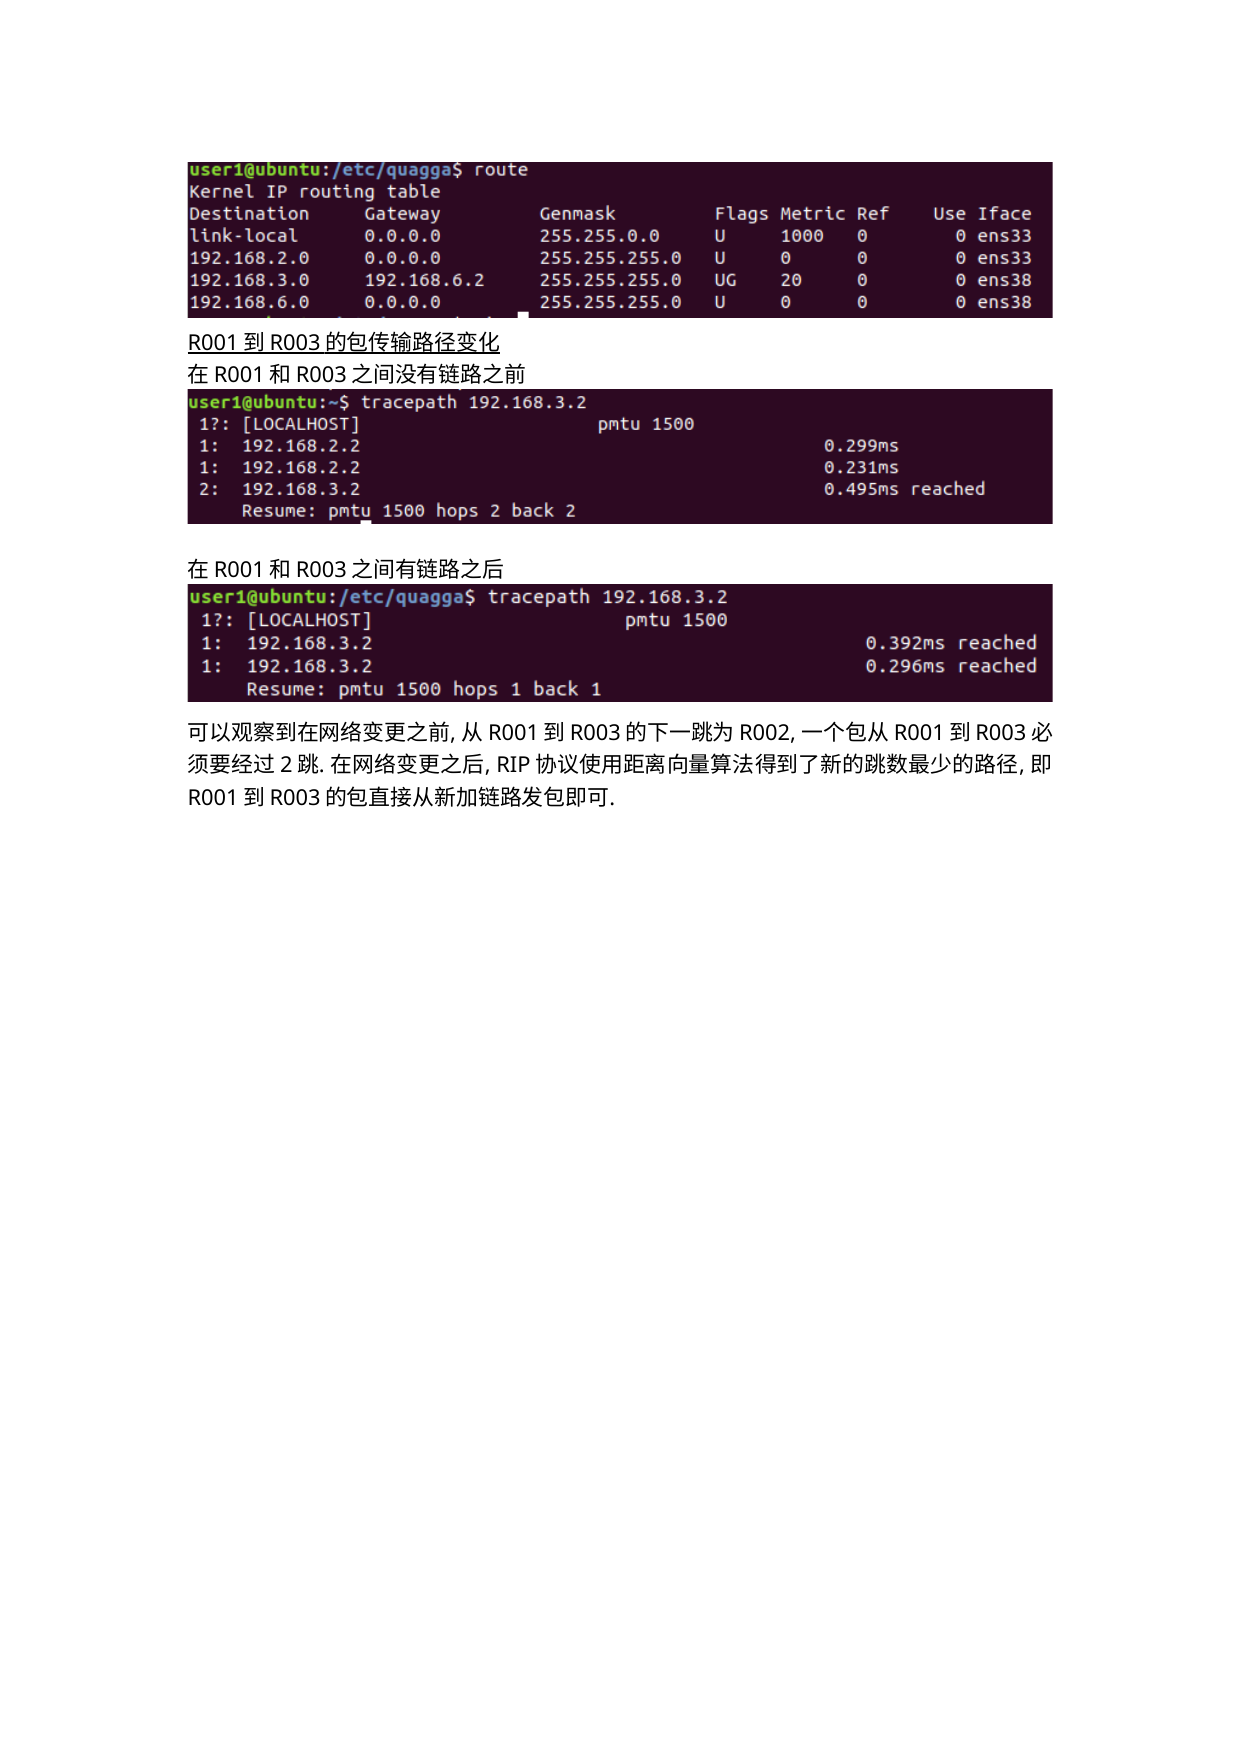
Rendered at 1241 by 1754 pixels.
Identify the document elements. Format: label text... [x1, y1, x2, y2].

text 在R001和R003之间有链路之后 [187, 552, 1053, 584]
picture [187, 584, 1053, 702]
text 在R001和R003之间没有链路之前 [187, 357, 1053, 389]
text R001到R003的包传输路径变化 [187, 324, 1053, 357]
picture [187, 162, 1053, 318]
picture [187, 389, 1053, 524]
text 可以观察到在网络变更之前, 从R001到R003的下一跳为R002, 一个包从R001到R003必须要经过2跳. 在网络变更之后, RIP协议使用距离向量算法得到了新的跳数最少的路径, 即R001到R003的包直接从新加链路发包即可. [187, 714, 1053, 812]
